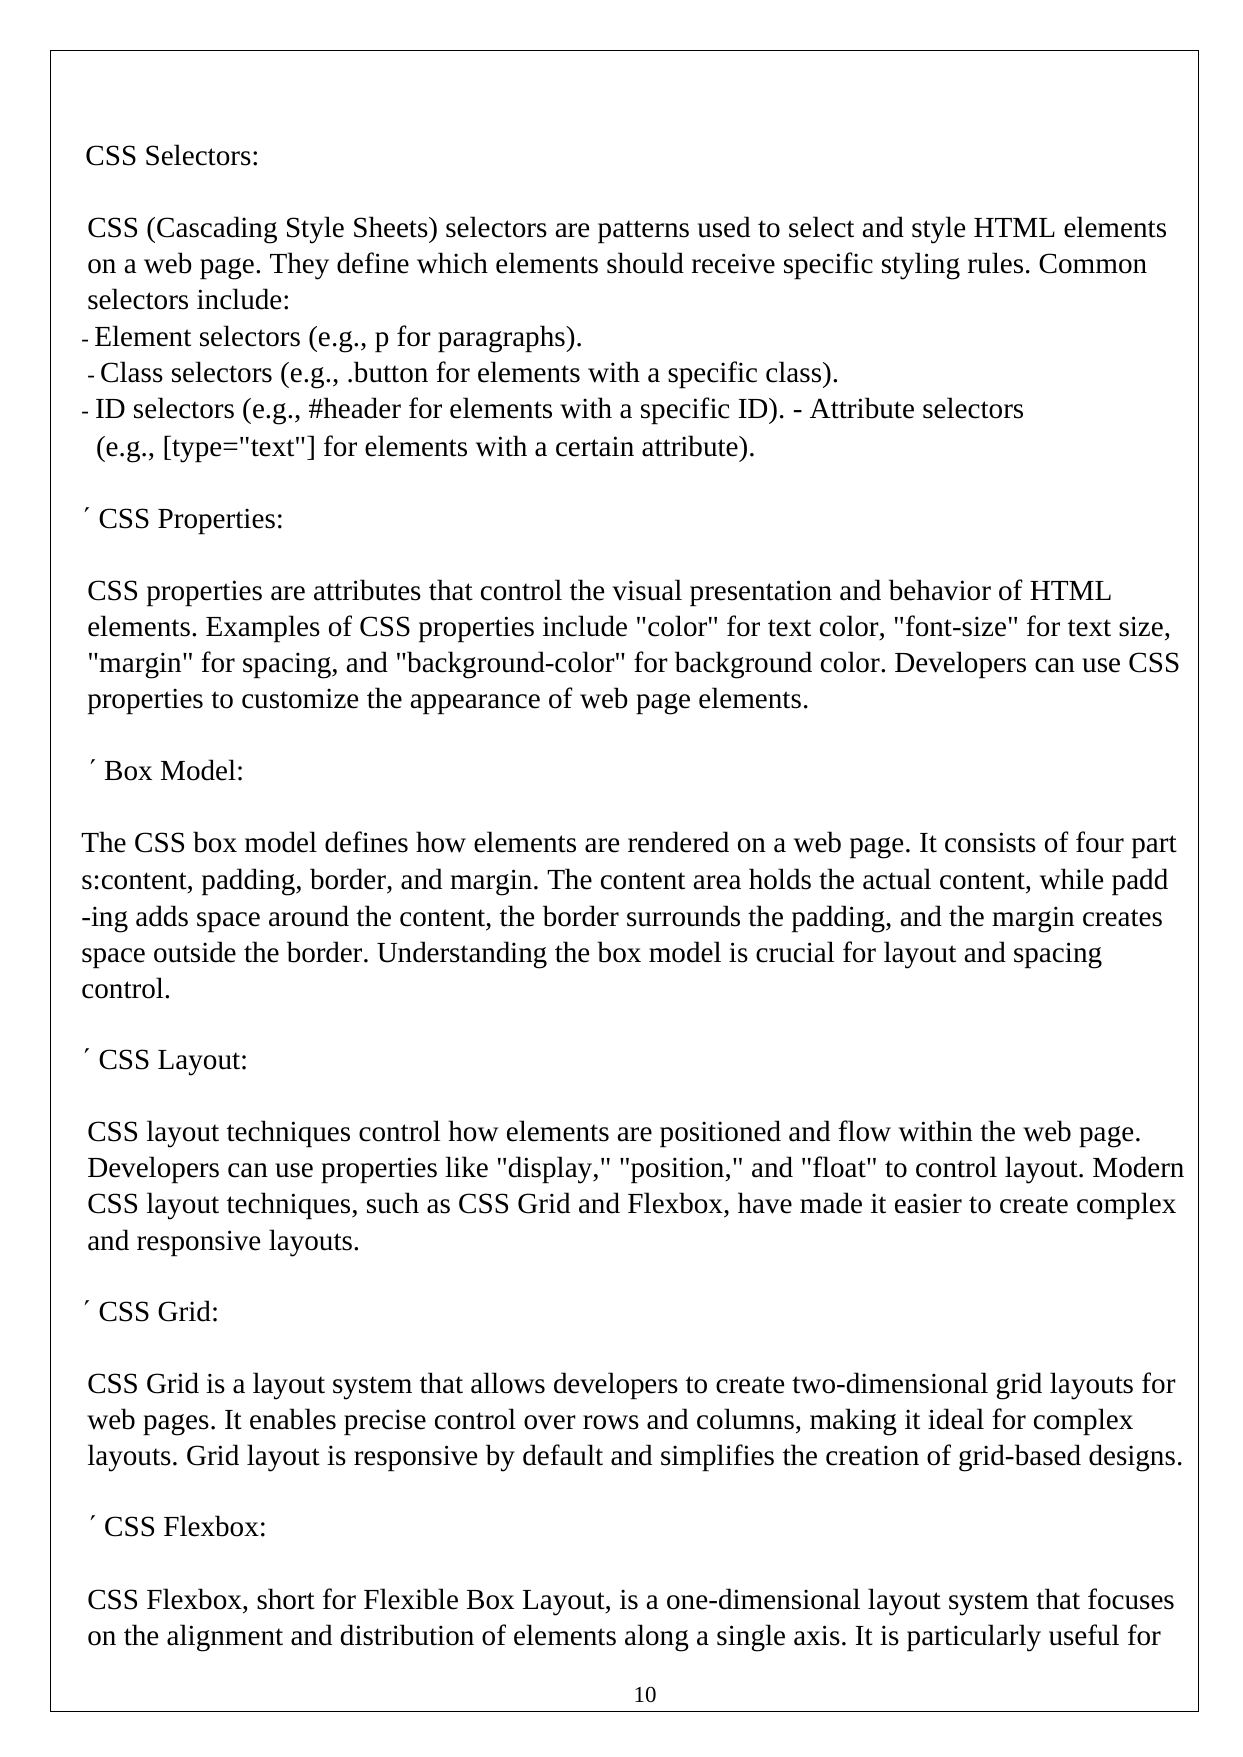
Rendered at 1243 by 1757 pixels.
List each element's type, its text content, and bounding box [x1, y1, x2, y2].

text CSS (Cascading Style Sheets) selectors are patterns used to select and style HTML elements on a web page. They define which elements should receive specific styling rules. Common selectors include: [87, 210, 1179, 316]
text  CSS Flexbox: [87, 1509, 1198, 1543]
list Class selectors (e.g., .button for elements with a specific class). [87, 355, 1198, 388]
text  CSS Grid: [81, 1294, 1198, 1327]
list Element selectors (e.g., p for paragraphs). [81, 319, 1198, 353]
text  CSS Properties: [81, 501, 1198, 534]
text CSS properties are attributes that control the visual presentation and behavior of HTML elements. Examples of CSS properties include "color" for text color, "font-size" for text size, "margin" for spacing, and "background-color" for background color. Developers can use CSS properties to customize the appearance of web page elements. [87, 573, 1182, 715]
text CSS layout techniques control how elements are positioned and flow within the web page. Developers can use properties like "display," "position," and "float" to control layout. Modern CSS layout techniques, such as CSS Grid and Flexbox, have made it easier to create complex and responsive layouts. [87, 1114, 1187, 1256]
text  CSS Layout: [81, 1042, 1198, 1076]
text  Box Model: [87, 753, 1198, 787]
text -ing adds space around the content, the border surrounds the padding, and the margin creates space outside the border. Understanding the box model is crucial for layout and spacing control. [81, 899, 1198, 1004]
text The CSS box model defines how elements are rendered on a web page. It consists of four part s:content, padding, border, and margin. The content area holds the actual content, while padd [81, 825, 1198, 895]
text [87, 1582, 1177, 1652]
list ID selectors (e.g., #header for elements with a specific ID). - Attribute selectors (e.g., [type="text"] for elements with a certain attribute). [81, 391, 1026, 463]
text CSS Grid is a layout system that allows developers to create two-dimensional grid layouts for web pages. It enables precise control over rows and columns, making it ideal for complex layouts. Grid layout is responsive by default and simplifies the creation of grid-based designs. [87, 1366, 1198, 1472]
text CSS Selectors: [85, 138, 1198, 172]
